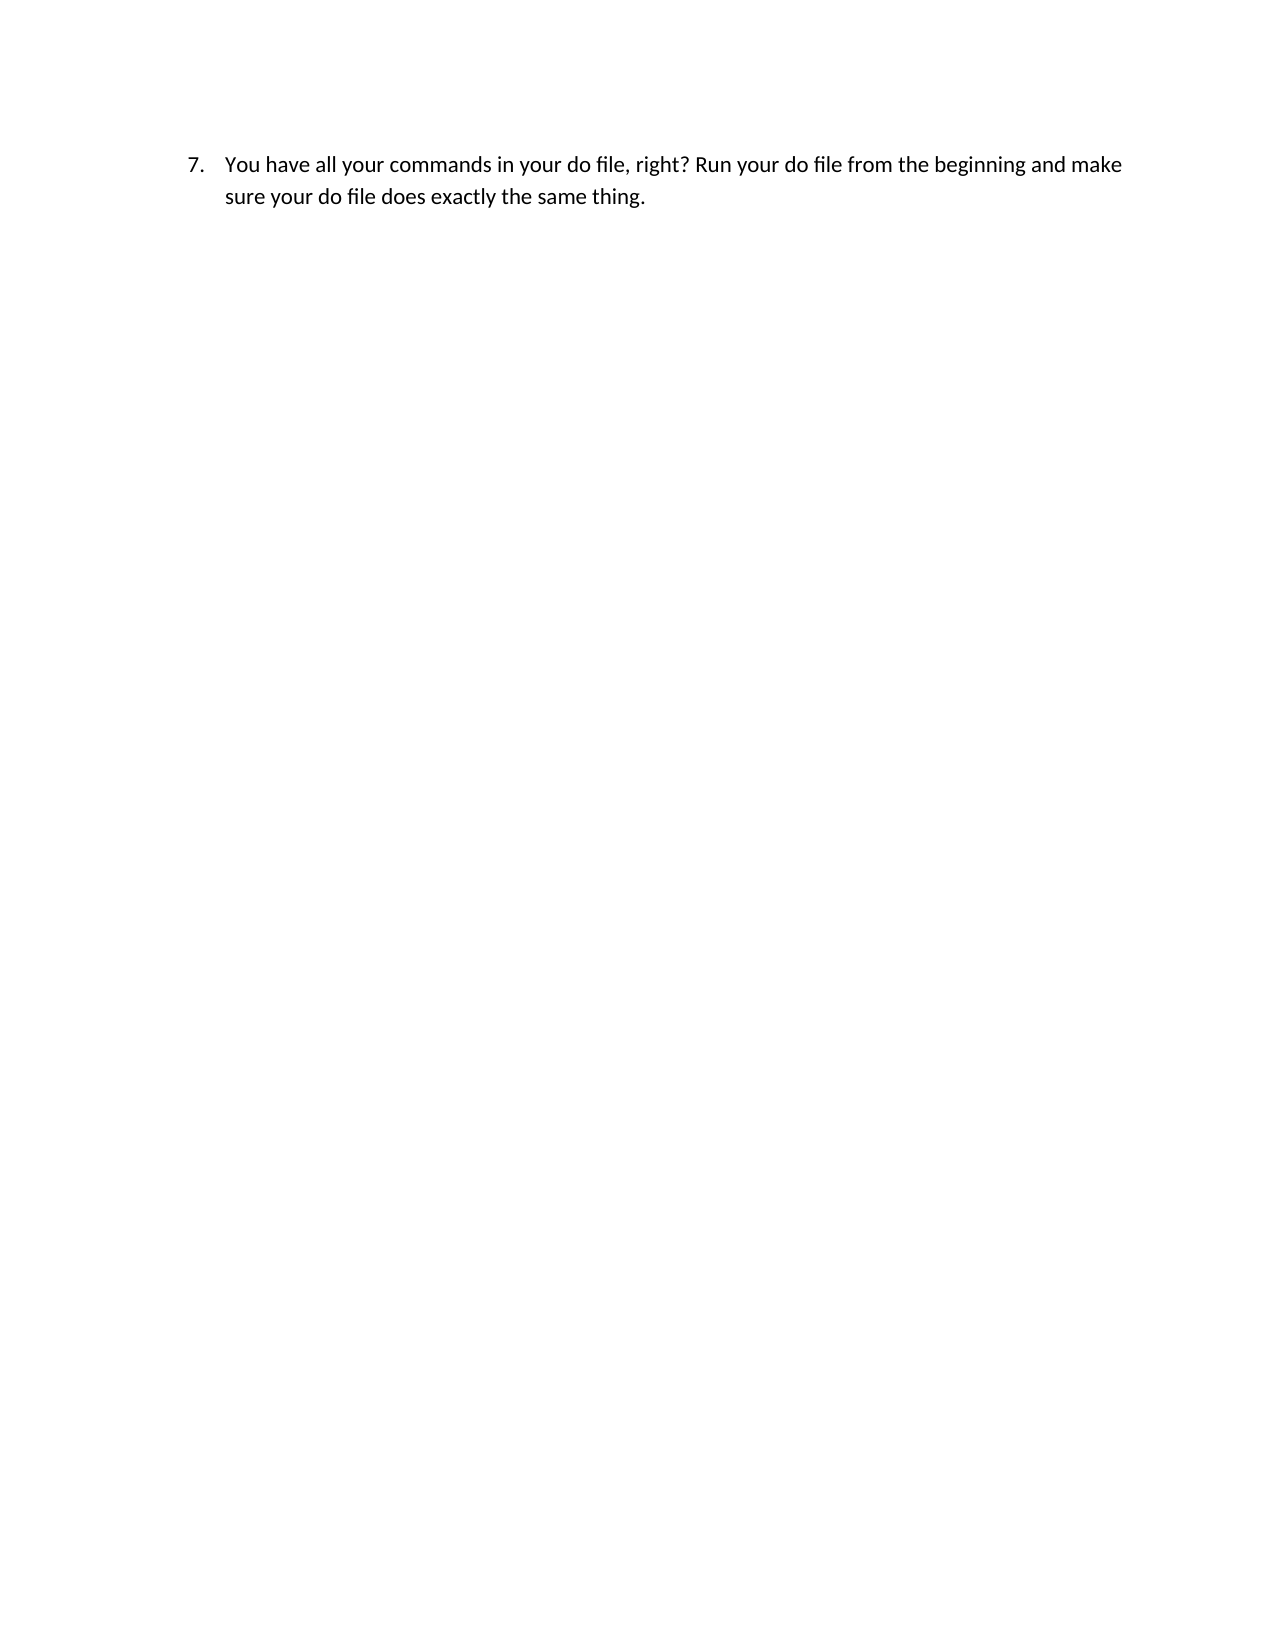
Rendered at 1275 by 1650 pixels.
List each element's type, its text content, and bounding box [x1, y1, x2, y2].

list You have all your commands in your do file, right? Run your do file from the beginning and make sure your do file does exactly the same thing. [187, 150, 1125, 210]
